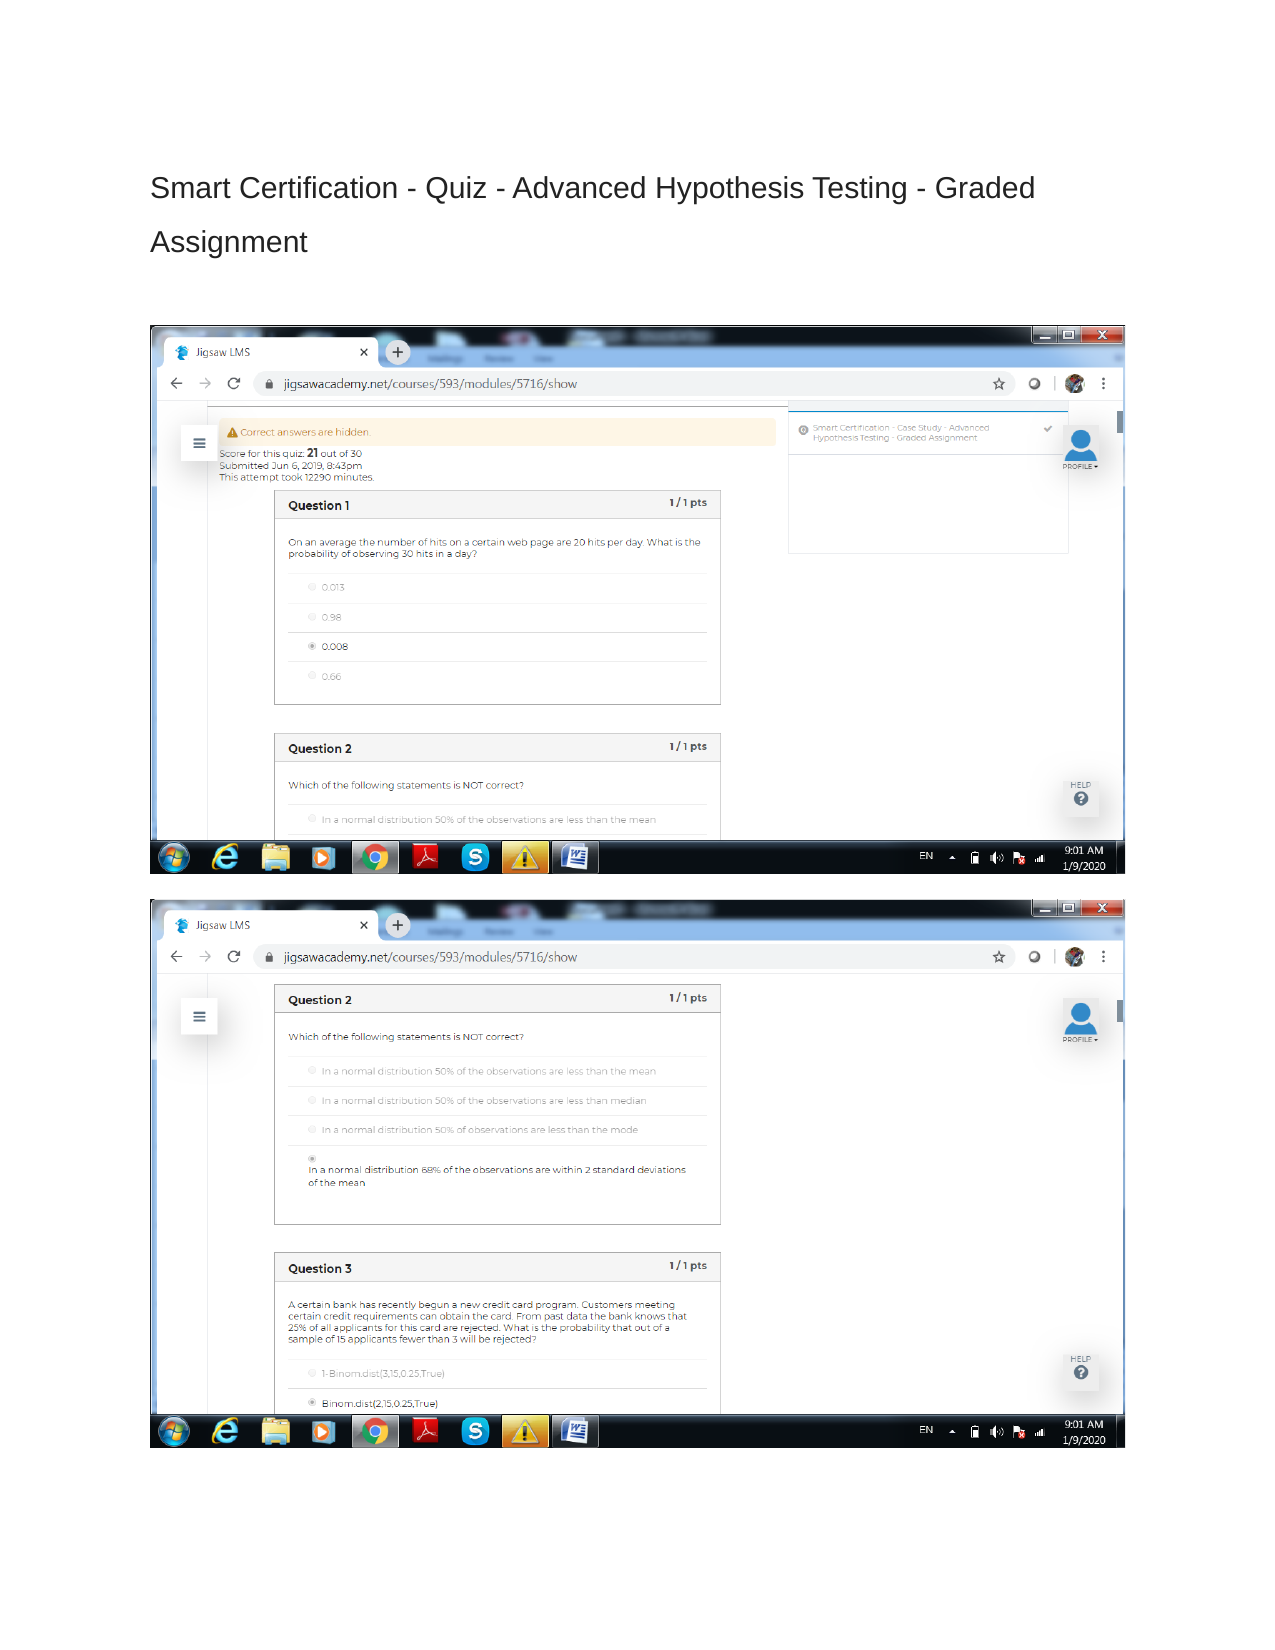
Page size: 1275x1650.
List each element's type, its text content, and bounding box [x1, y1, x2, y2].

text Smart Certification - Quiz - Advanced Hypothesis Testing - Graded Assignment [150, 150, 1125, 259]
picture [150, 899, 1125, 1448]
picture [150, 325, 1125, 874]
